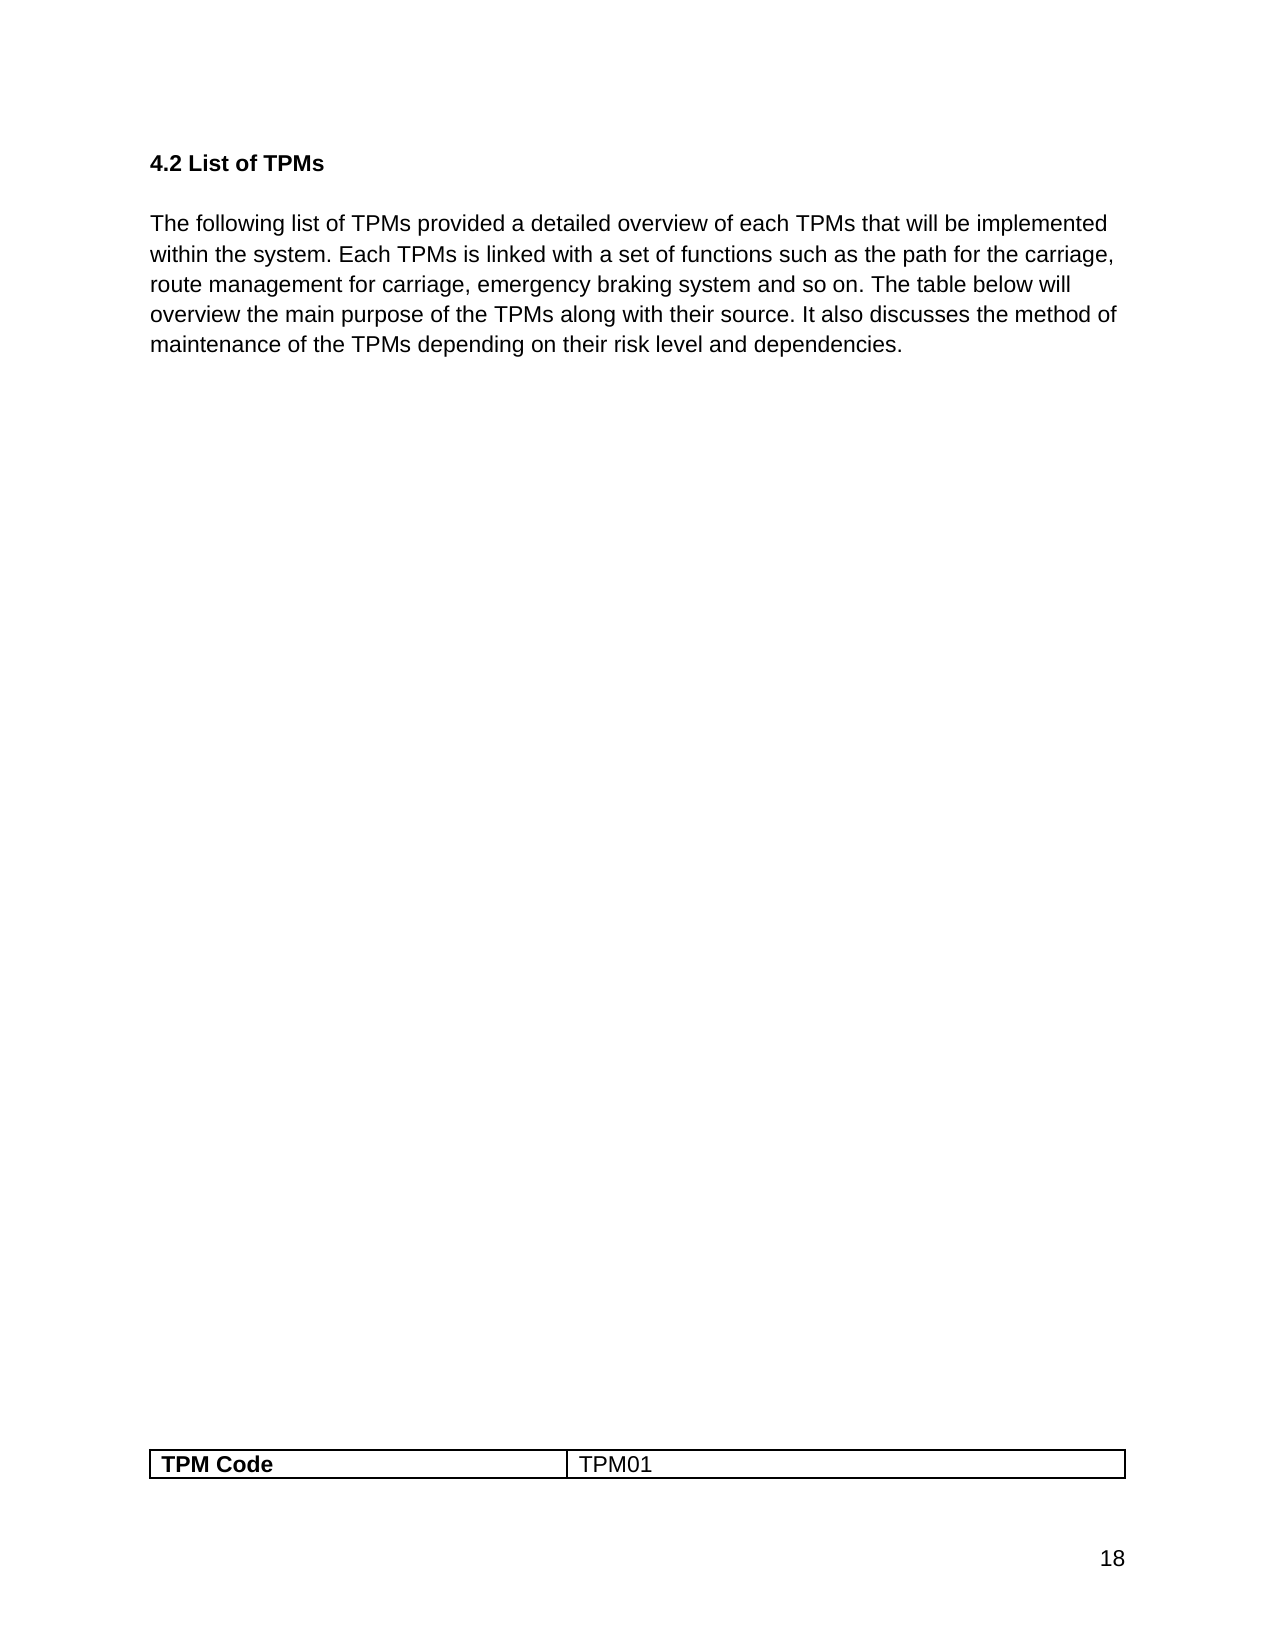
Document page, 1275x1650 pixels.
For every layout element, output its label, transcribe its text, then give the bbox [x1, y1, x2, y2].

table_header TPM Code [151, 1451, 566, 1477]
text The following list of TPMs provided a detailed overview of each TPMs that will be implemented within the system. Each TPMs is linked with a set of functions such as the path for the carriage, route management for carriage, emergency braking system and so on. The table below will overview the main purpose of the TPMs along with their source. It also discusses the method of maintenance of the TPMs depending on their risk level and dependencies. [150, 210, 1125, 357]
table_header TPM01 [568, 1451, 1124, 1477]
subtitle 4.2 List of TPMs [150, 150, 1125, 176]
